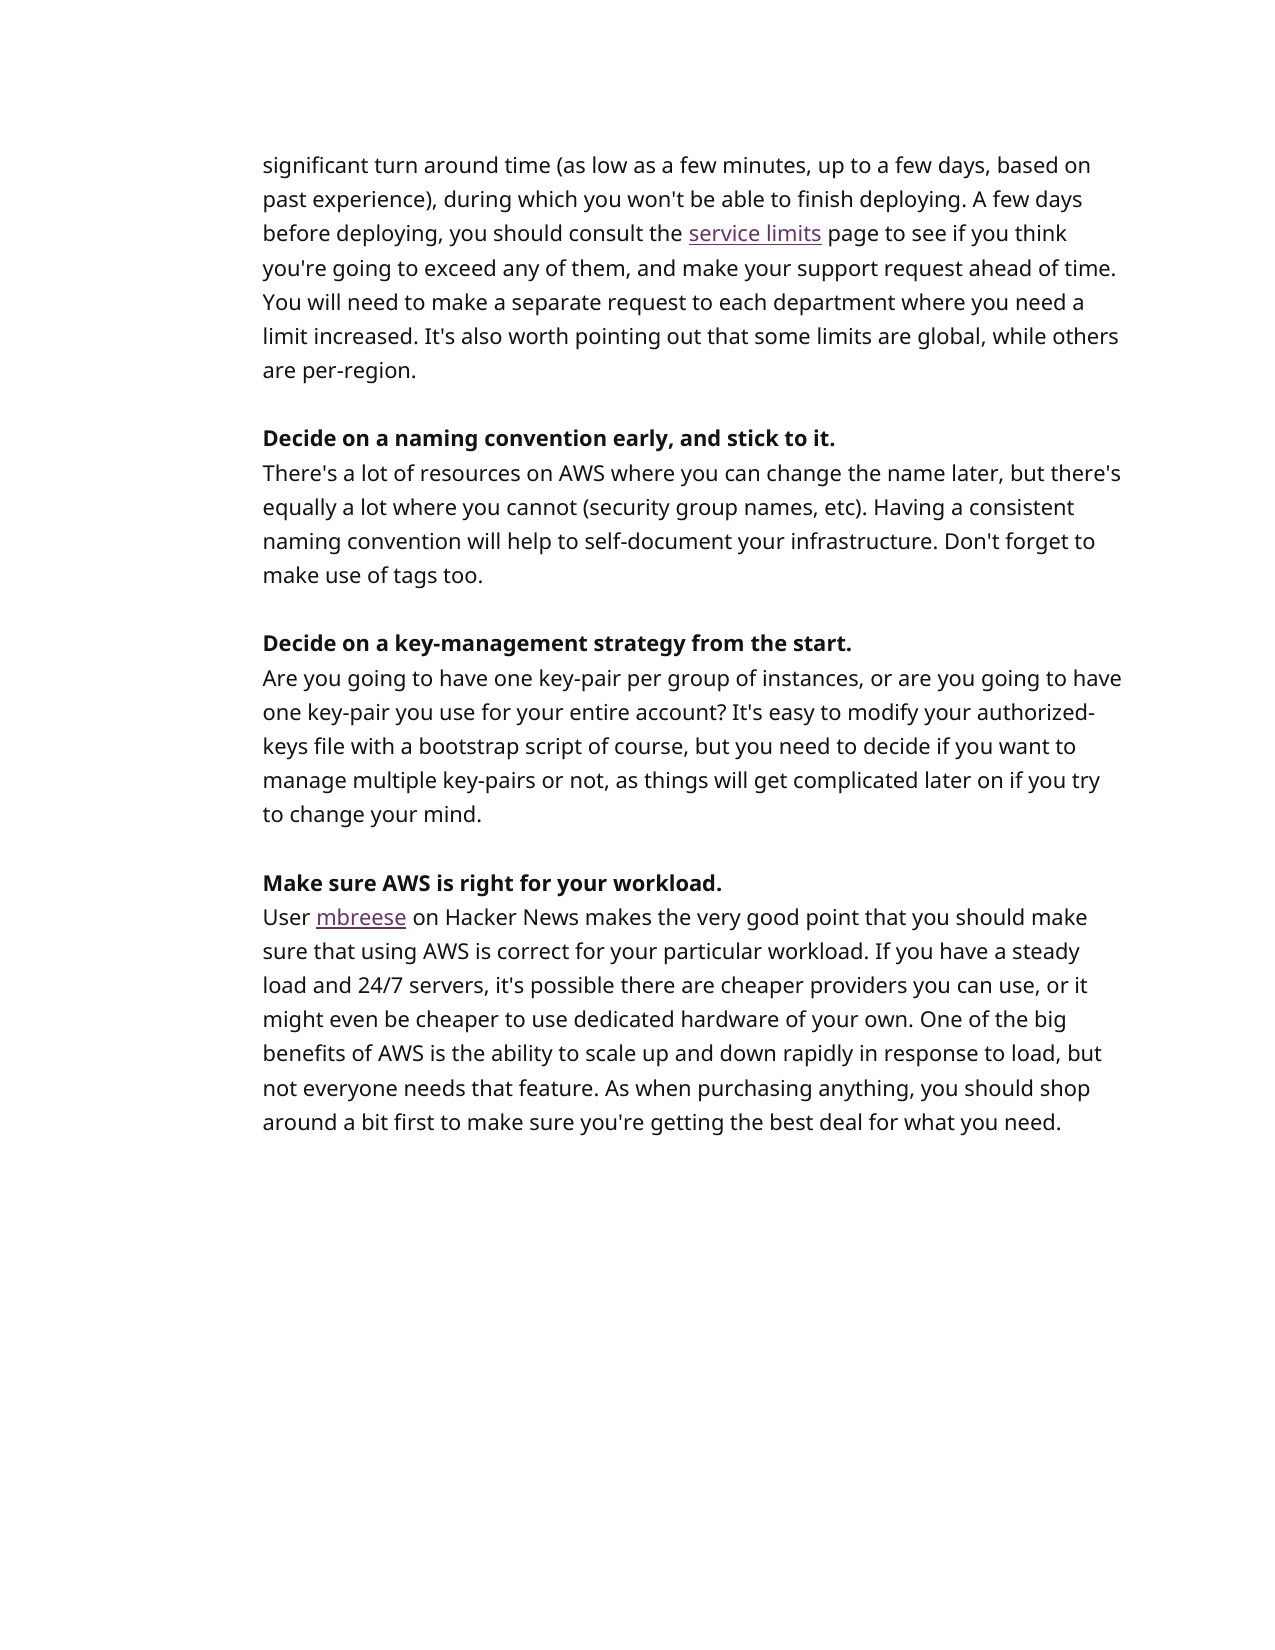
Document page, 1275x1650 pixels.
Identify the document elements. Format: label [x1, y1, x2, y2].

list [262, 150, 1125, 1136]
